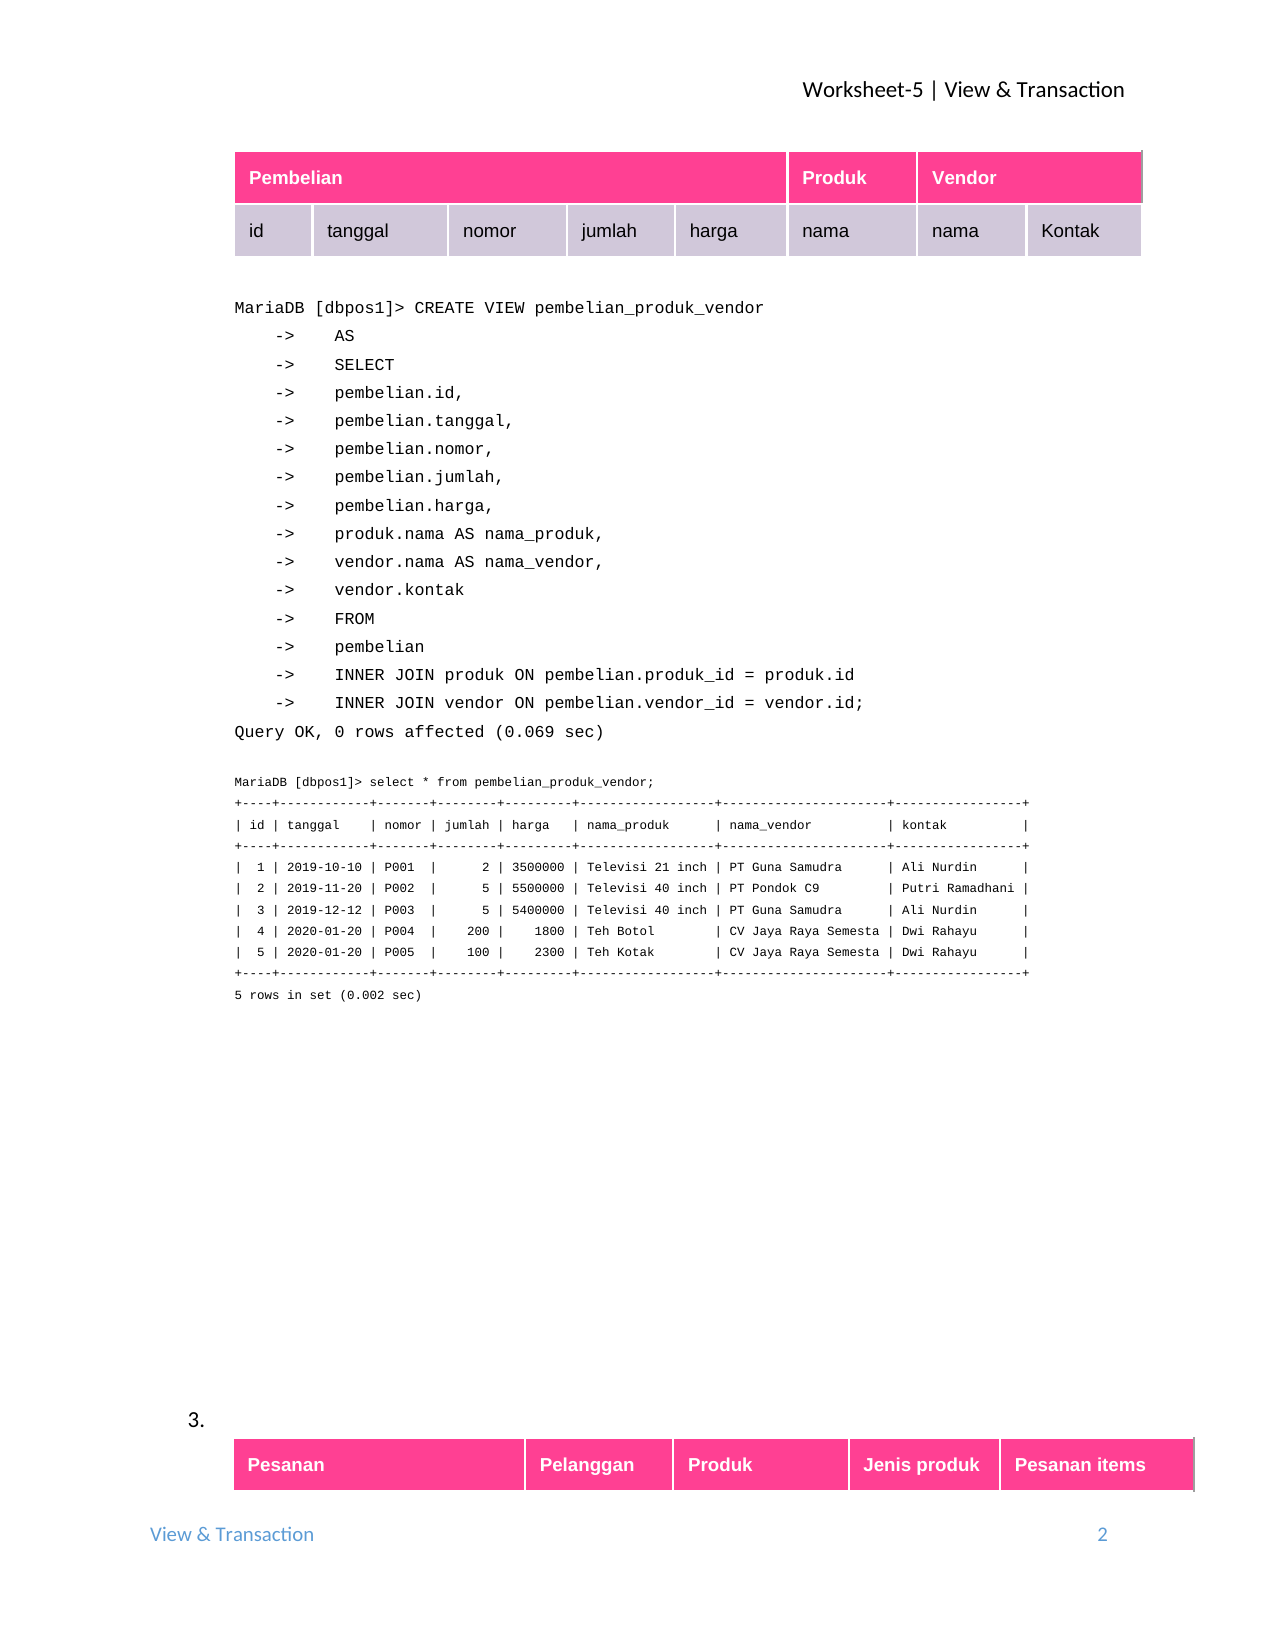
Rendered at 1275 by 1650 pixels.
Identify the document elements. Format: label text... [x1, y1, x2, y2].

text 5 rows in set (0.002 sec) [150, 989, 1125, 1003]
table_header Pelanggan [526, 1439, 672, 1490]
table_cell Kontak [1028, 205, 1141, 256]
text | 5 | 2020-01-20 | P005 | 100 | 2300 | Teh Kotak | CV Jaya Raya Semesta | Dwi Rahayu | [150, 946, 1125, 960]
table_cell nomor [449, 205, 566, 256]
table_header Pesanan [234, 1439, 524, 1490]
table_cell jumlah [568, 205, 674, 256]
text -> produk.nama AS nama_produk, [150, 526, 1125, 544]
text +----+------------+-------+--------+---------+------------------+----------------------+-----------------+ [150, 967, 1125, 982]
text MariaDB [dbpos1]> CREATE VIEW pembelian_produk_vendor [150, 300, 1125, 318]
text -> pembelian.harga, [150, 497, 1125, 516]
text -> INNER JOIN produk ON pembelian.produk_id = produk.id [150, 667, 1125, 686]
text | 4 | 2020-01-20 | P004 | 200 | 1800 | Teh Botol | CV Jaya Raya Semesta | Dwi Rahayu | [150, 925, 1125, 939]
text | 3 | 2019-12-12 | P003 | 5 | 5400000 | Televisi 40 inch | PT Guna Samudra | Ali Nurdin | [150, 904, 1125, 918]
table_cell id [235, 205, 311, 256]
table_header Produk [674, 1439, 848, 1490]
text -> pembelian.id, [150, 384, 1125, 403]
text -> pembelian.tanggal, [150, 413, 1125, 431]
text -> FROM [150, 610, 1125, 629]
text MariaDB [dbpos1]> select * from pembelian_produk_vendor; [150, 776, 1125, 790]
text -> vendor.kontak [150, 582, 1125, 601]
text -> pembelian.jumlah, [150, 469, 1125, 488]
table_header Jenis produk [850, 1439, 999, 1490]
table_cell nama [789, 205, 916, 256]
text -> AS [150, 328, 1125, 347]
table_cell harga [676, 205, 786, 256]
text -> pembelian [150, 638, 1125, 657]
table_header Vendor [918, 152, 1141, 203]
text -> pembelian.nomor, [150, 441, 1125, 460]
table_header Produk [789, 152, 916, 203]
text | id | tanggal | nomor | jumlah | harga | nama_produk | nama_vendor | kontak | [150, 819, 1125, 833]
text -> vendor.nama AS nama_vendor, [150, 554, 1125, 573]
table_cell tanggal [314, 205, 447, 256]
table_header Pembelian [235, 152, 786, 203]
text -> INNER JOIN vendor ON pembelian.vendor_id = vendor.id; [150, 695, 1125, 714]
text -> SELECT [150, 356, 1125, 375]
table_header Pesanan items [1001, 1439, 1193, 1490]
text Query OK, 0 rows affected (0.069 sec) [150, 723, 1125, 742]
table_cell nama [918, 205, 1025, 256]
text | 2 | 2019-11-20 | P002 | 5 | 5500000 | Televisi 40 inch | PT Pondok C9 | Putri Ramadhani | [150, 882, 1125, 897]
text | 1 | 2019-10-10 | P001 | 2 | 3500000 | Televisi 21 inch | PT Guna Samudra | Ali Nurdin | [150, 861, 1125, 875]
text +----+------------+-------+--------+---------+------------------+----------------------+-----------------+ [150, 840, 1125, 854]
text +----+------------+-------+--------+---------+------------------+----------------------+-----------------+ [150, 797, 1125, 812]
